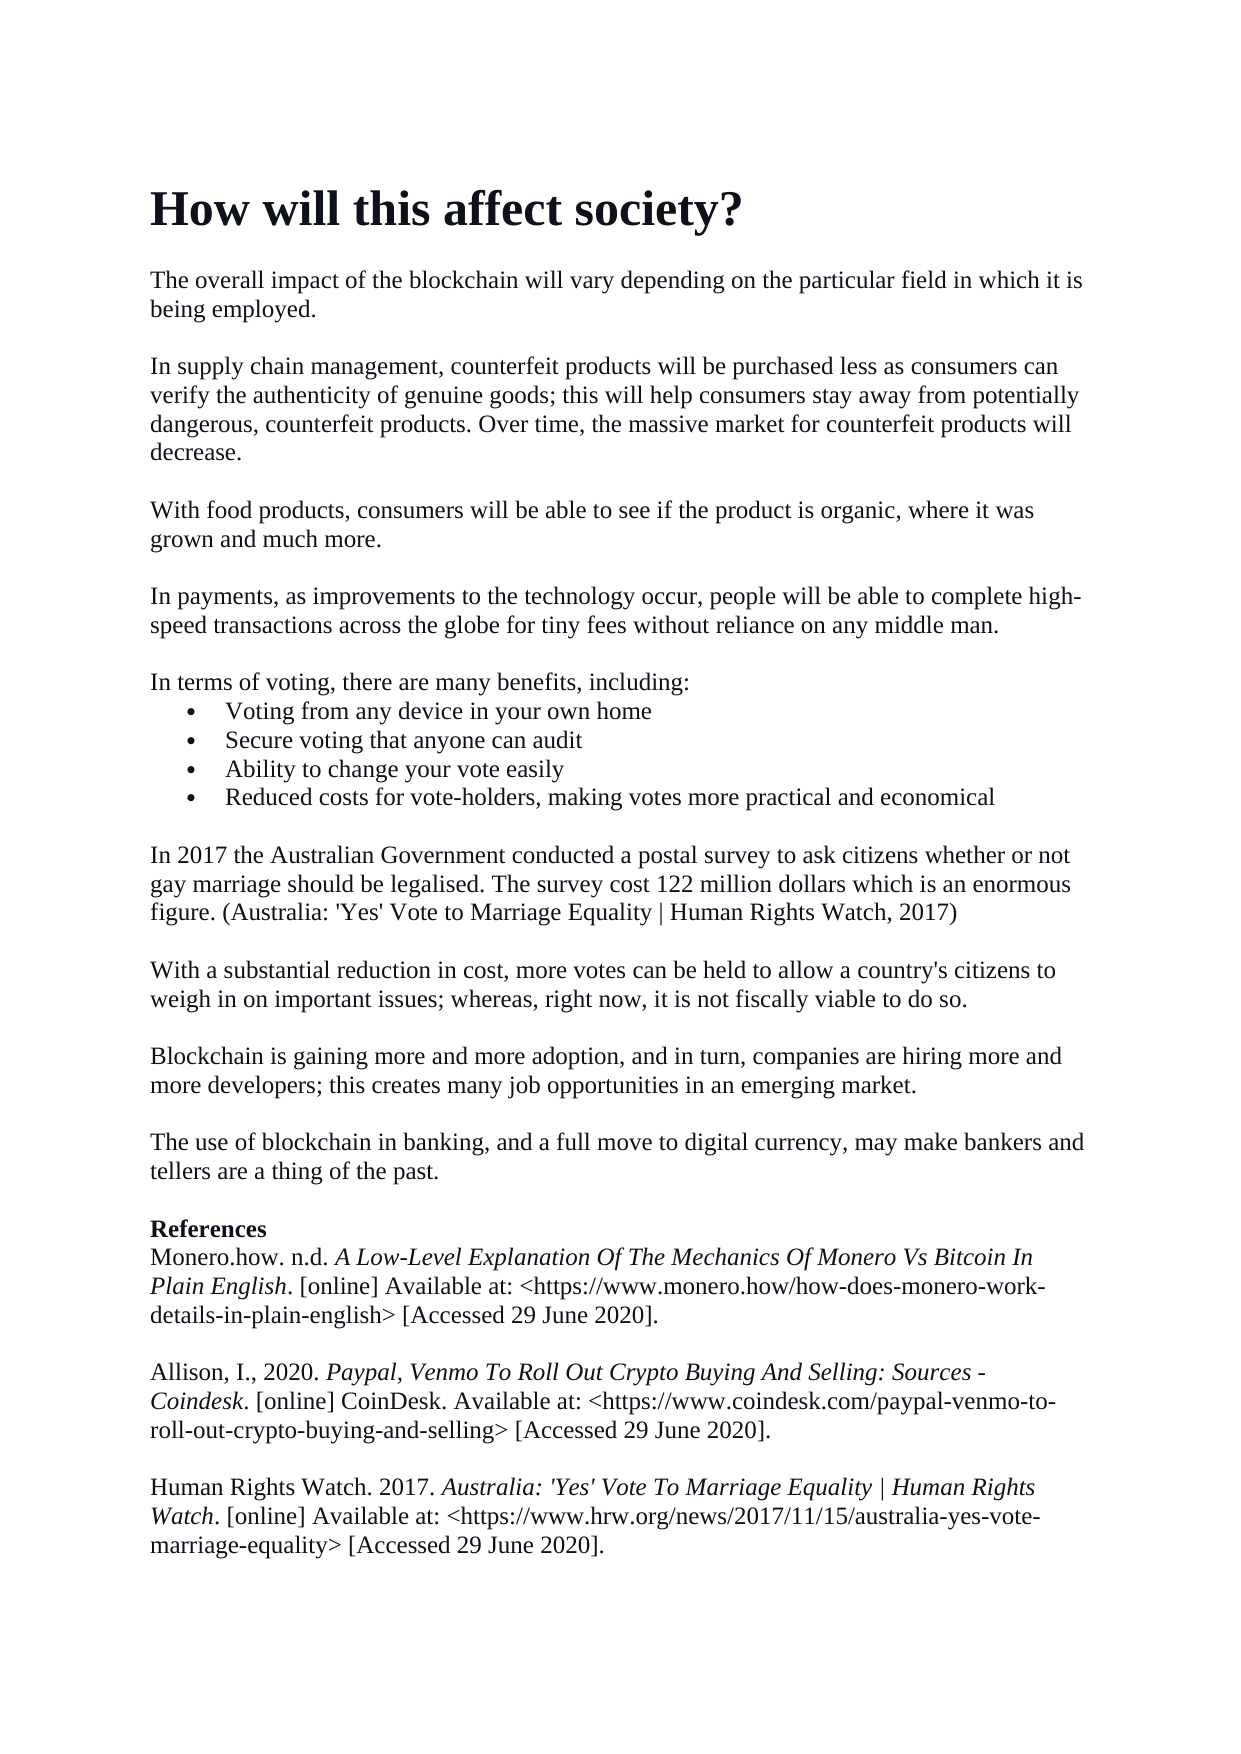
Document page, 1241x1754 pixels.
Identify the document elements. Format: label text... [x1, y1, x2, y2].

list Ability to change your vote easily [187, 754, 1090, 782]
list Secure voting that anyone can audit [187, 725, 1090, 754]
text How will this affect society? [150, 179, 1090, 236]
text With food products, consumers will be able to see if the product is organic, where it was grown and much more. [150, 495, 1090, 552]
text The overall impact of the blockchain will vary depending on the particular field in which it is being employed. [150, 265, 1090, 322]
list Reduced costs for vote-holders, making votes more practical and economical [187, 782, 1090, 811]
text With a substantial reduction in cost, more votes can be held to allow a country's citizens to weigh in on important issues; whereas, right now, it is not fiscally viable to do so. [150, 955, 1090, 1012]
text Monero.how. n.d. A Low-Level Explanation Of The Mechanics Of Monero Vs Bitcoin In Plain English. [online] Available at: <https://www.monero.how/how-does-monero-work-details-in-plain-english> [Accessed 29 June 2020]. [150, 1242, 1090, 1329]
text In supply chain management, counterfeit products will be purchased less as consumers can verify the authenticity of genuine goods; this will help consumers stay away from potentially dangerous, counterfeit products. Over time, the massive market for counterfeit products will decrease. [150, 351, 1090, 466]
list Voting from any device in your own home [187, 696, 1090, 725]
text Allison, I., 2020. Paypal, Venmo To Roll Out Crypto Buying And Selling: Sources - Coindesk. [online] CoinDesk. Available at: <https://www.coindesk.com/paypal-venmo-to-roll-out-crypto-buying-and-selling> [Accessed 29 June 2020]. [150, 1357, 1090, 1444]
text References [150, 1214, 1090, 1242]
text In 2017 the Australian Government conducted a postal survey to ask citizens whether or not gay marriage should be legalised. The survey cost 122 million dollars which is an enormous figure. (Australia: 'Yes' Vote to Marriage Equality | Human Rights Watch, 2017) [150, 840, 1090, 926]
text In terms of voting, there are many benefits, including: [150, 667, 1090, 696]
text In payments, as improvements to the technology occur, people will be able to complete high-speed transactions across the globe for tiny fees without reliance on any middle man. [150, 581, 1090, 639]
text Blockchain is gaining more and more adoption, and in turn, companies are hiring more and more developers; this creates many job opportunities in an emerging market. [150, 1041, 1090, 1099]
text The use of blockchain in banking, and a full move to digital currency, may make bankers and tellers are a thing of the past. [150, 1127, 1090, 1185]
text Human Rights Watch. 2017. Australia: 'Yes' Vote To Marriage Equality | Human Rights Watch. [online] Available at: <https://www.hrw.org/news/2017/11/15/australia-yes-vote-marriage-equality> [Accessed 29 June 2020]. [150, 1472, 1090, 1559]
